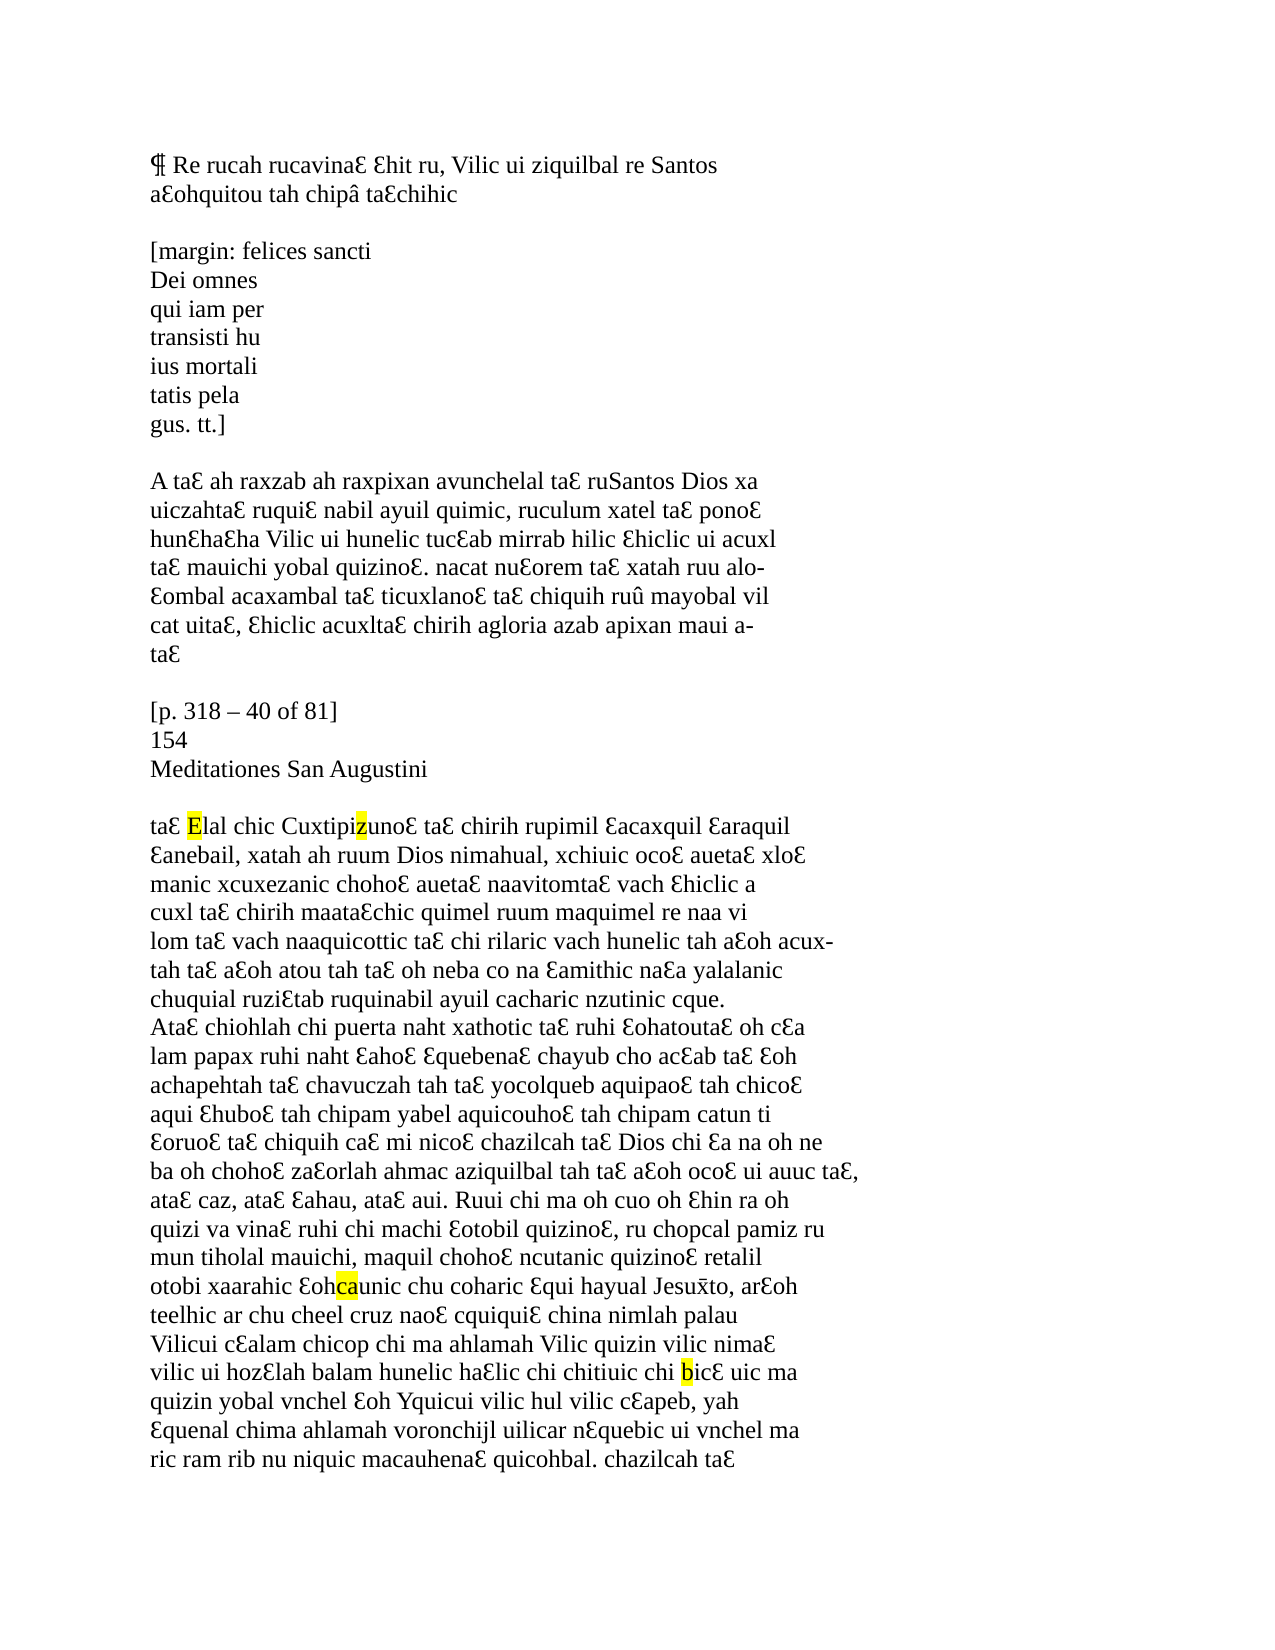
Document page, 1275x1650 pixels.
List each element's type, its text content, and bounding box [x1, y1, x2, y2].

text manic xcuxezanic chohoƐ auetaƐ naavitomtaƐ vach Ɛhiclic a [150, 869, 1125, 897]
text ataƐ caz, ataƐ Ɛahau, ataƐ aui. Ruui chi ma oh cuo oh Ɛhin ra oh [150, 1185, 1125, 1214]
text tatis pela [150, 380, 1125, 409]
text taƐ Elal chic CuxtipizunoƐ taƐ chirih rupimil Ɛacaxquil Ɛaraquil [367, 811, 1125, 840]
text Ɛombal acaxambal taƐ ticuxlanoƐ taƐ chiquih ruû mayobal vil [150, 581, 1125, 610]
text achapehtah taƐ chavuczah tah taƐ yocolqueb aquipaoƐ tah chicoƐ [150, 1070, 1125, 1099]
text teelhic ar chu cheel cruz naoƐ cquiquiƐ china nimlah palau [150, 1300, 1125, 1329]
text quizi va vinaƐ ruhi chi machi Ɛotobil quizinoƐ, ru chopcal pamiz ru [150, 1214, 1125, 1242]
text otobi xaarahic Ɛohcaunic chu coharic Ɛqui hayual Jesux̄to, arƐoh [358, 1271, 1125, 1300]
text aƐohquitou tah chipâ taƐchihic [150, 179, 1125, 207]
text ric ram rib nu niquic macauhenaƐ quicohbal. chazilcah taƐ [150, 1444, 1125, 1472]
text qui iam per [150, 294, 1125, 322]
text gus. tt.] [150, 409, 1125, 437]
text cat uitaƐ, Ɛhiclic acuxltaƐ chirih agloria azab apixan maui a- [150, 610, 1125, 639]
text cuxl taƐ chirih maataƐchic quimel ruum maquimel re naa vi [150, 897, 1125, 926]
text Ɛquenal chima ahlamah voronchijl uilicar nƐquebic ui vnchel ma [150, 1415, 1125, 1444]
text otobi xaarahic Ɛohcaunic chu coharic Ɛqui hayual Jesux̄to, arƐoh [150, 1271, 336, 1300]
text ba oh chohoƐ zaƐorlah ahmac aziquilbal tah taƐ aƐoh ocoƐ ui auuc taƐ, [150, 1156, 1125, 1185]
text taƐ Elal chic CuxtipizunoƐ taƐ chirih rupimil Ɛacaxquil Ɛaraquil [202, 811, 356, 840]
text taƐ [150, 639, 1125, 667]
text tah taƐ aƐoh atou tah taƐ oh neba co na Ɛamithic naƐa yalalanic [150, 955, 1125, 984]
text Ɛanebail, xatah ah ruum Dios nimahual, xchiuic ocoƐ auetaƐ xloƐ [150, 840, 1125, 869]
text [margin: felices sancti [150, 236, 1125, 265]
text taƐ mauichi yobal quizinoƐ. nacat nuƐorem taƐ xatah ruu alo- [150, 552, 1125, 581]
text lam papax ruhi naht ƐahoƐ ƐquebenaƐ chayub cho acƐab taƐ Ɛoh [150, 1041, 1125, 1070]
text Dei omnes [150, 265, 1125, 294]
text A taƐ ah raxzab ah raxpixan avunchelal taƐ ruSantos Dios xa [150, 466, 1125, 495]
text lom taƐ vach naaquicottic taƐ chi rilaric vach hunelic tah aƐoh acux- [150, 926, 1125, 955]
text ⸿ Re rucah rucavinaƐ Ɛhit ru, Vilic ui ziquilbal re Santos [150, 150, 1125, 179]
text 154 [150, 725, 1125, 754]
text vilic ui hozƐlah balam hunelic haƐlic chi chitiuic chi bicƐ uic ma [150, 1357, 1125, 1386]
text chuquial ruziƐtab ruquinabil ayuil cacharic nzutinic cque. [150, 984, 1125, 1012]
text Meditationes San Augustini [150, 754, 1125, 782]
text mun tiholal mauichi, maquil chohoƐ ncutanic quizinoƐ retalil [150, 1242, 1125, 1271]
text ius mortali [150, 351, 1125, 380]
text AtaƐ chiohlah chi puerta naht xathotic taƐ ruhi ƐohatoutaƐ oh cƐa [150, 1012, 1125, 1041]
text quizin yobal vnchel Ɛoh Yquicui vilic hul vilic cƐapeb, yah [150, 1386, 1125, 1415]
text uiczahtaƐ ruquiƐ nabil ayuil quimic, ruculum xatel taƐ ponoƐ [150, 495, 1125, 524]
text Vilicui cƐalam chicop chi ma ahlamah Vilic quizin vilic nimaƐ [150, 1329, 1125, 1357]
text [p. 318 – 40 of 81] [150, 696, 1125, 725]
text transisti hu [150, 322, 1125, 351]
text ƐoruoƐ taƐ chiquih caƐ mi nicoƐ chazilcah taƐ Dios chi Ɛa na oh ne [150, 1127, 1125, 1156]
text aqui ƐhuboƐ tah chipam yabel aquicouhoƐ tah chipam catun ti [150, 1099, 1125, 1127]
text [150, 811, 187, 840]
text hunƐhaƐha Vilic ui hunelic tucƐab mirrab hilic Ɛhiclic ui acuxl [150, 524, 1125, 552]
